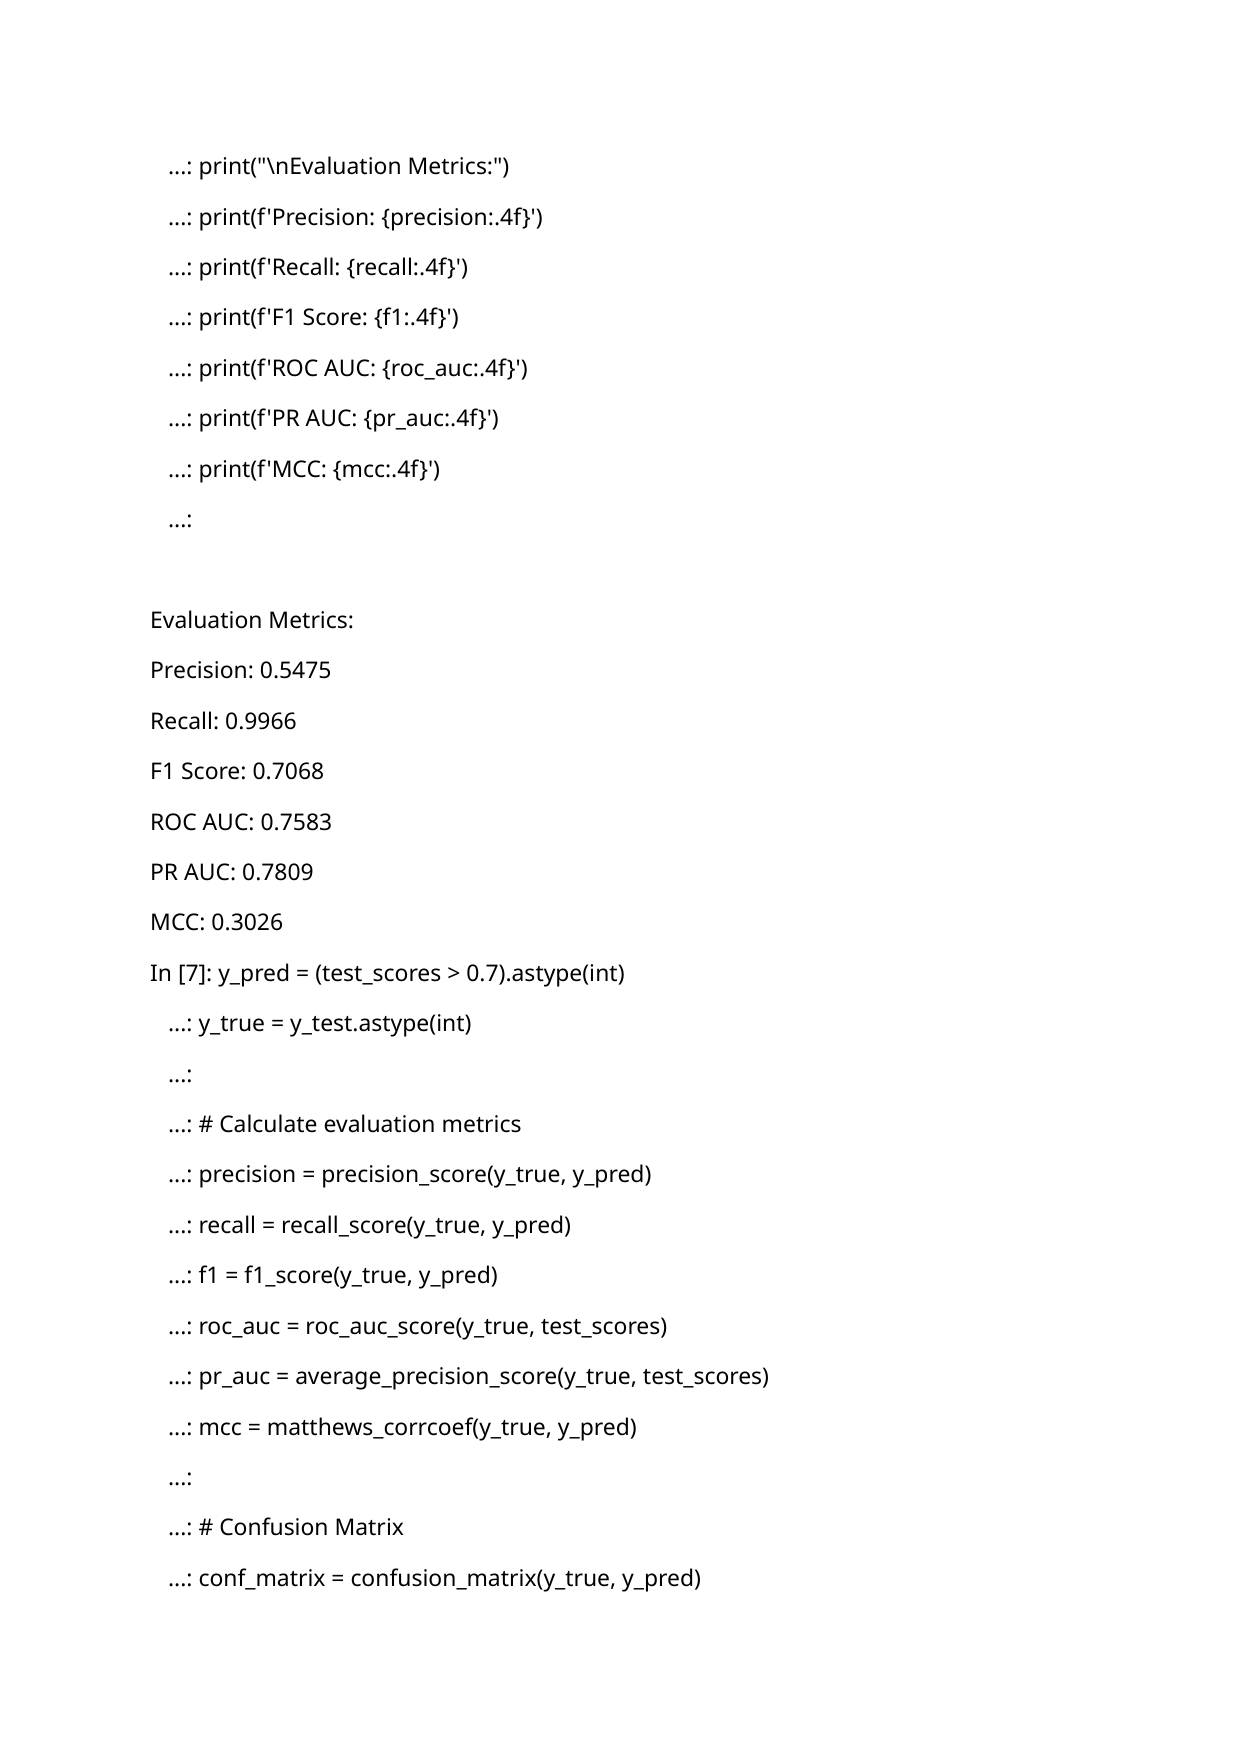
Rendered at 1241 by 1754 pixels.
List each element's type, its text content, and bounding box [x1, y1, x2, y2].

text Recall: 0.9966 [150, 704, 1090, 736]
text Evaluation Metrics: [150, 604, 1090, 635]
text ...: print(f'Precision: {precision:.4f}') [150, 200, 1090, 232]
text ...: print(f'MCC: {mcc:.4f}') [150, 452, 1090, 484]
text ...: y_true = y_test.astype(int) [150, 1007, 1090, 1038]
text ...: precision = precision_score(y_true, y_pred) [150, 1158, 1090, 1189]
text ...: print(f'Recall: {recall:.4f}') [150, 251, 1090, 282]
text ...: [150, 503, 1090, 534]
text ...: conf_matrix = confusion_matrix(y_true, y_pred) [150, 1562, 1090, 1593]
text ...: [150, 1461, 1090, 1492]
text ...: f1 = f1_score(y_true, y_pred) [150, 1259, 1090, 1290]
text ...: print("\nEvaluation Metrics:") [150, 150, 1090, 181]
text ...: # Calculate evaluation metrics [150, 1108, 1090, 1139]
text ...: print(f'F1 Score: {f1:.4f}') [150, 301, 1090, 332]
text ...: recall = recall_score(y_true, y_pred) [150, 1209, 1090, 1240]
text ...: # Confusion Matrix [150, 1511, 1090, 1542]
text PR AUC: 0.7809 [150, 856, 1090, 887]
text Precision: 0.5475 [150, 654, 1090, 685]
text ...: pr_auc = average_precision_score(y_true, test_scores) [150, 1360, 1090, 1391]
text ...: mcc = matthews_corrcoef(y_true, y_pred) [150, 1410, 1090, 1442]
text F1 Score: 0.7068 [150, 755, 1090, 786]
text ...: print(f'ROC AUC: {roc_auc:.4f}') [150, 352, 1090, 383]
text ...: print(f'PR AUC: {pr_auc:.4f}') [150, 402, 1090, 433]
text MCC: 0.3026 [150, 906, 1090, 937]
text ...: roc_auc = roc_auc_score(y_true, test_scores) [150, 1309, 1090, 1341]
text ...: [150, 1057, 1090, 1089]
text In [7]: y_pred = (test_scores > 0.7).astype(int) [150, 957, 1090, 988]
text ROC AUC: 0.7583 [150, 805, 1090, 837]
